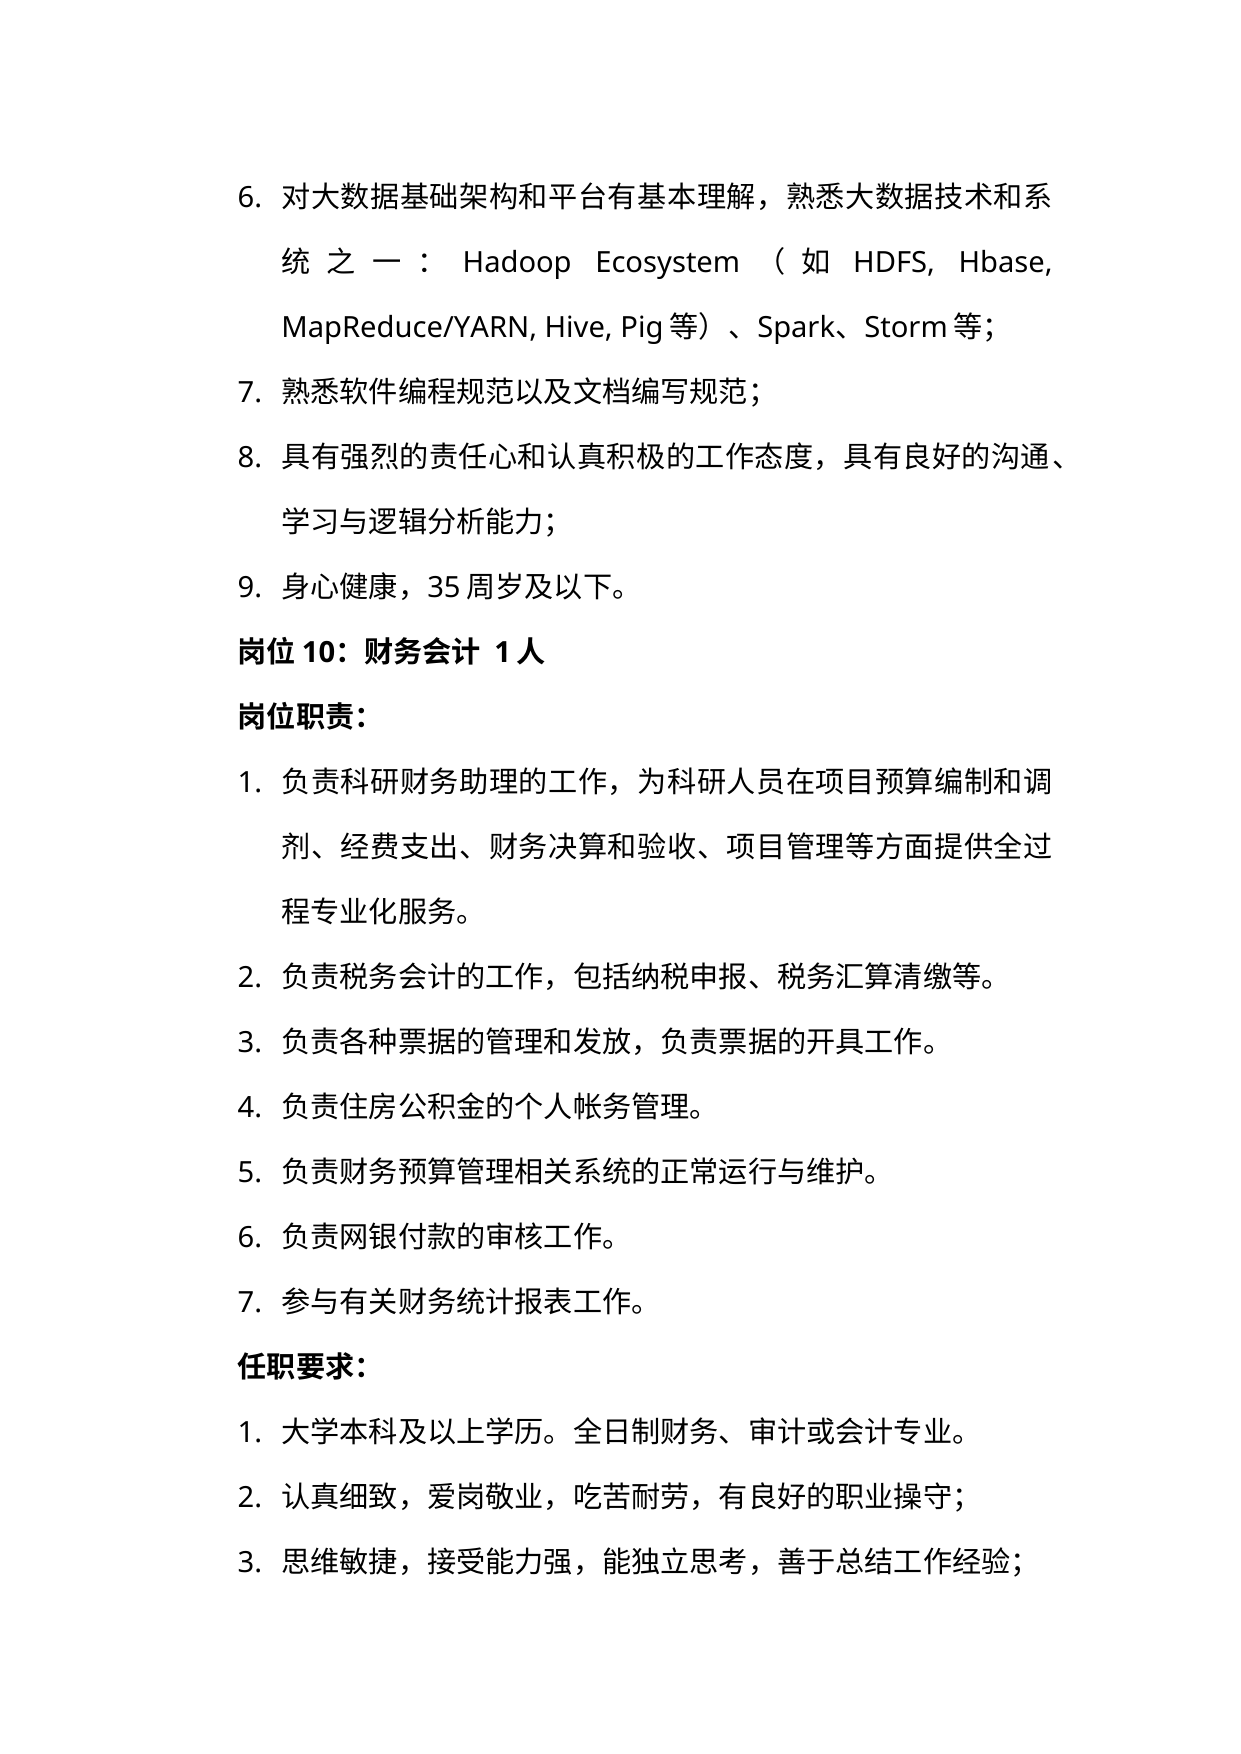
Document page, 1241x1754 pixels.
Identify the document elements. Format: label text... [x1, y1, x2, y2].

list 认真细致，爱岗敬业，吃苦耐劳，有良好的职业操守； [237, 1462, 1053, 1527]
list 负责税务会计的工作，包括纳税申报、税务汇算清缴等。 [237, 942, 1053, 1007]
list 参与有关财务统计报表工作。 [237, 1267, 1053, 1332]
list 负责财务预算管理相关系统的正常运行与维护。 [237, 1137, 1053, 1202]
list 负责住房公积金的个人帐务管理。 [237, 1072, 1053, 1137]
text 岗位10：财务会计 1人 [237, 617, 1053, 682]
list 熟悉软件编程规范以及文档编写规范； [237, 357, 1053, 422]
list 具有强烈的责任心和认真积极的工作态度，具有良好的沟通、学习与逻辑分析能力； [237, 422, 1053, 552]
list 负责各种票据的管理和发放，负责票据的开具工作。 [237, 1007, 1053, 1072]
text 任职要求： [237, 1332, 1053, 1397]
list 思维敏捷，接受能力强，能独立思考，善于总结工作经验； [237, 1527, 1053, 1592]
list 对大数据基础架构和平台有基本理解，熟悉大数据技术和系统之一：Hadoop Ecosystem（如HDFS, Hbase, MapReduce/YARN, Hive, Pig等）、Spark、Storm等； [237, 162, 1053, 357]
text 岗位职责： [237, 682, 1053, 747]
list 身心健康，35周岁及以下。 [237, 552, 1053, 617]
list 大学本科及以上学历。全日制财务、审计或会计专业。 [237, 1397, 1053, 1462]
list 负责科研财务助理的工作，为科研人员在项目预算编制和调剂、经费支出、财务决算和验收、项目管理等方面提供全过程专业化服务。 [237, 747, 1053, 942]
list 负责网银付款的审核工作。 [237, 1202, 1053, 1267]
